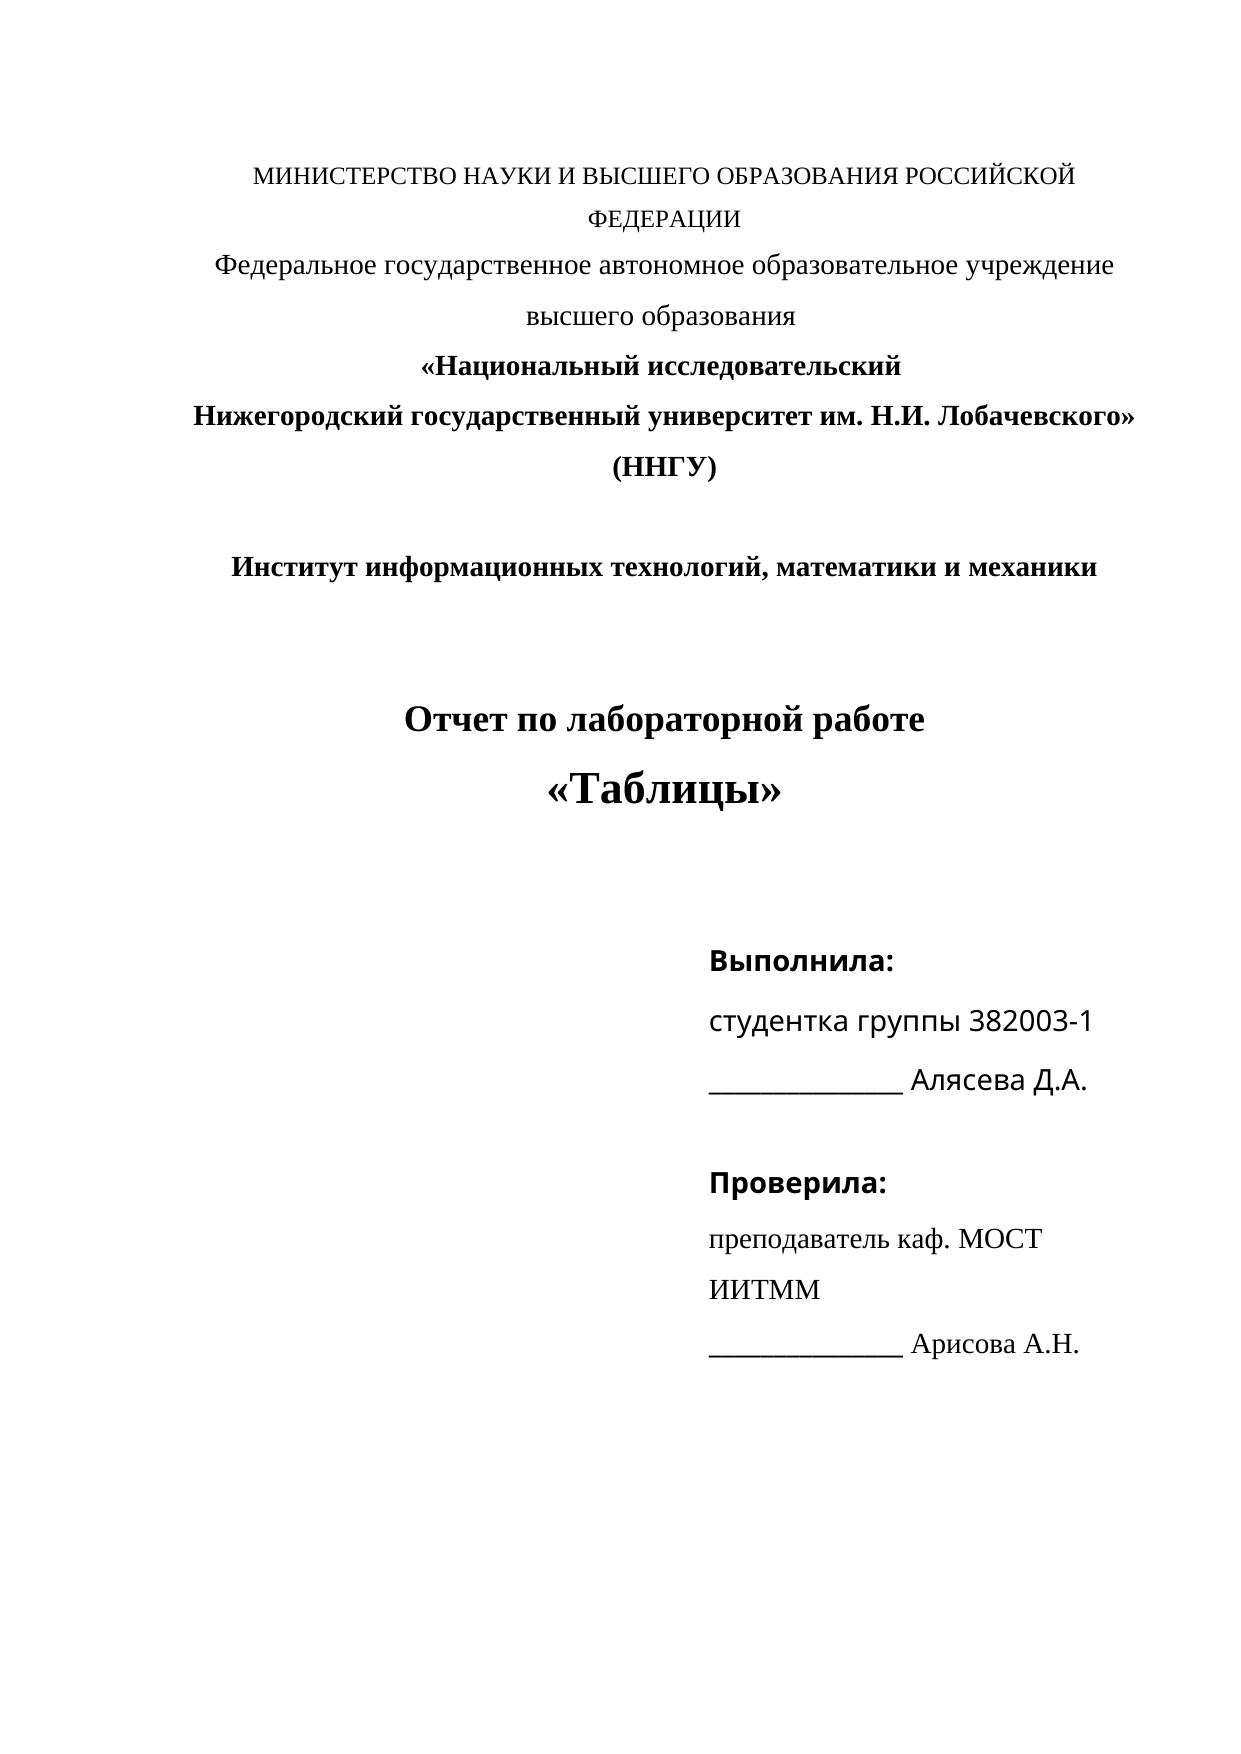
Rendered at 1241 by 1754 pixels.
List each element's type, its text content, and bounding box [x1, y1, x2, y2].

text Федеральное государственное автономное образовательное учреждение высшего образования «Национальный исследовательский Нижегородский государственный университет им. Н.И. Лобачевского» [177, 247, 1152, 432]
text _______________ Арисова А.Н. [709, 1322, 1152, 1362]
text Институт информационных технологий, математики и механики [177, 549, 1152, 583]
text МИНИСТЕРСТВО НАУКИ И ВЫСШЕГО ОБРАЗОВАНИЯ РОССИЙСКОЙ ФЕДЕРАЦИИ [177, 161, 1152, 233]
text «Таблицы» [177, 761, 1152, 813]
text студентка группы 382003-1 [709, 1000, 1152, 1039]
text преподаватель каф. МОСТ ИИТММ [709, 1221, 1152, 1305]
text Отчет по лабораторной работе [177, 696, 1152, 739]
text Выполнила: [709, 940, 1152, 980]
text (ННГУ) [177, 449, 1152, 482]
text Проверила: [709, 1162, 1152, 1202]
text _______________ Алясева Д.А. [709, 1059, 1152, 1099]
